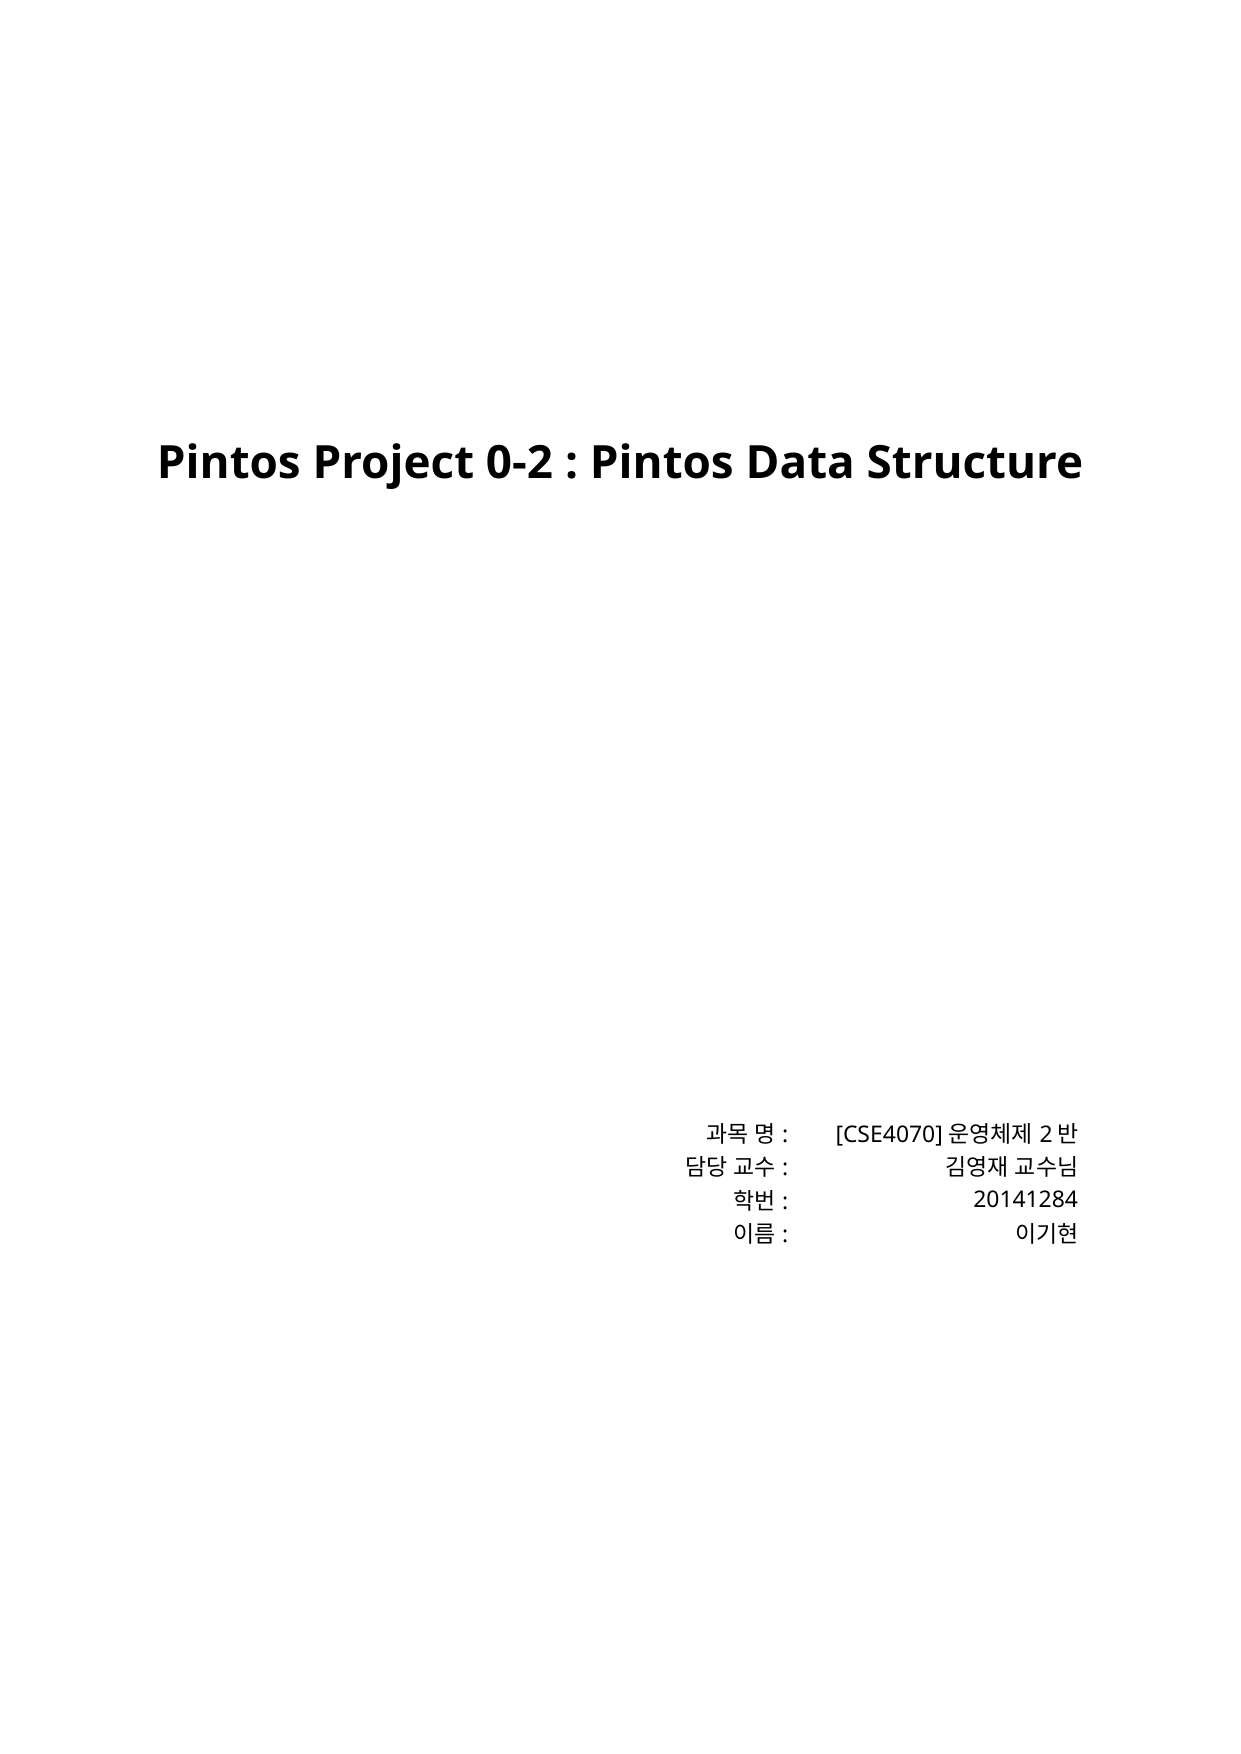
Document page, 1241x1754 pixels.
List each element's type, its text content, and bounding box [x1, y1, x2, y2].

table_cell 이기현 [799, 1216, 1089, 1249]
table_header 과목 명 : [637, 1116, 799, 1149]
table_cell 김영재 교수님 [799, 1149, 1089, 1183]
table_cell 이름 : [637, 1216, 799, 1249]
table_cell 20141284 [799, 1183, 1089, 1216]
table_cell 담당 교수 : [637, 1149, 799, 1183]
table_cell 학번 : [637, 1183, 799, 1216]
text Pintos Project 0-2 : Pintos Data Structure [150, 429, 1090, 491]
table_header [CSE4070] 운영체제 2반 [799, 1116, 1089, 1149]
